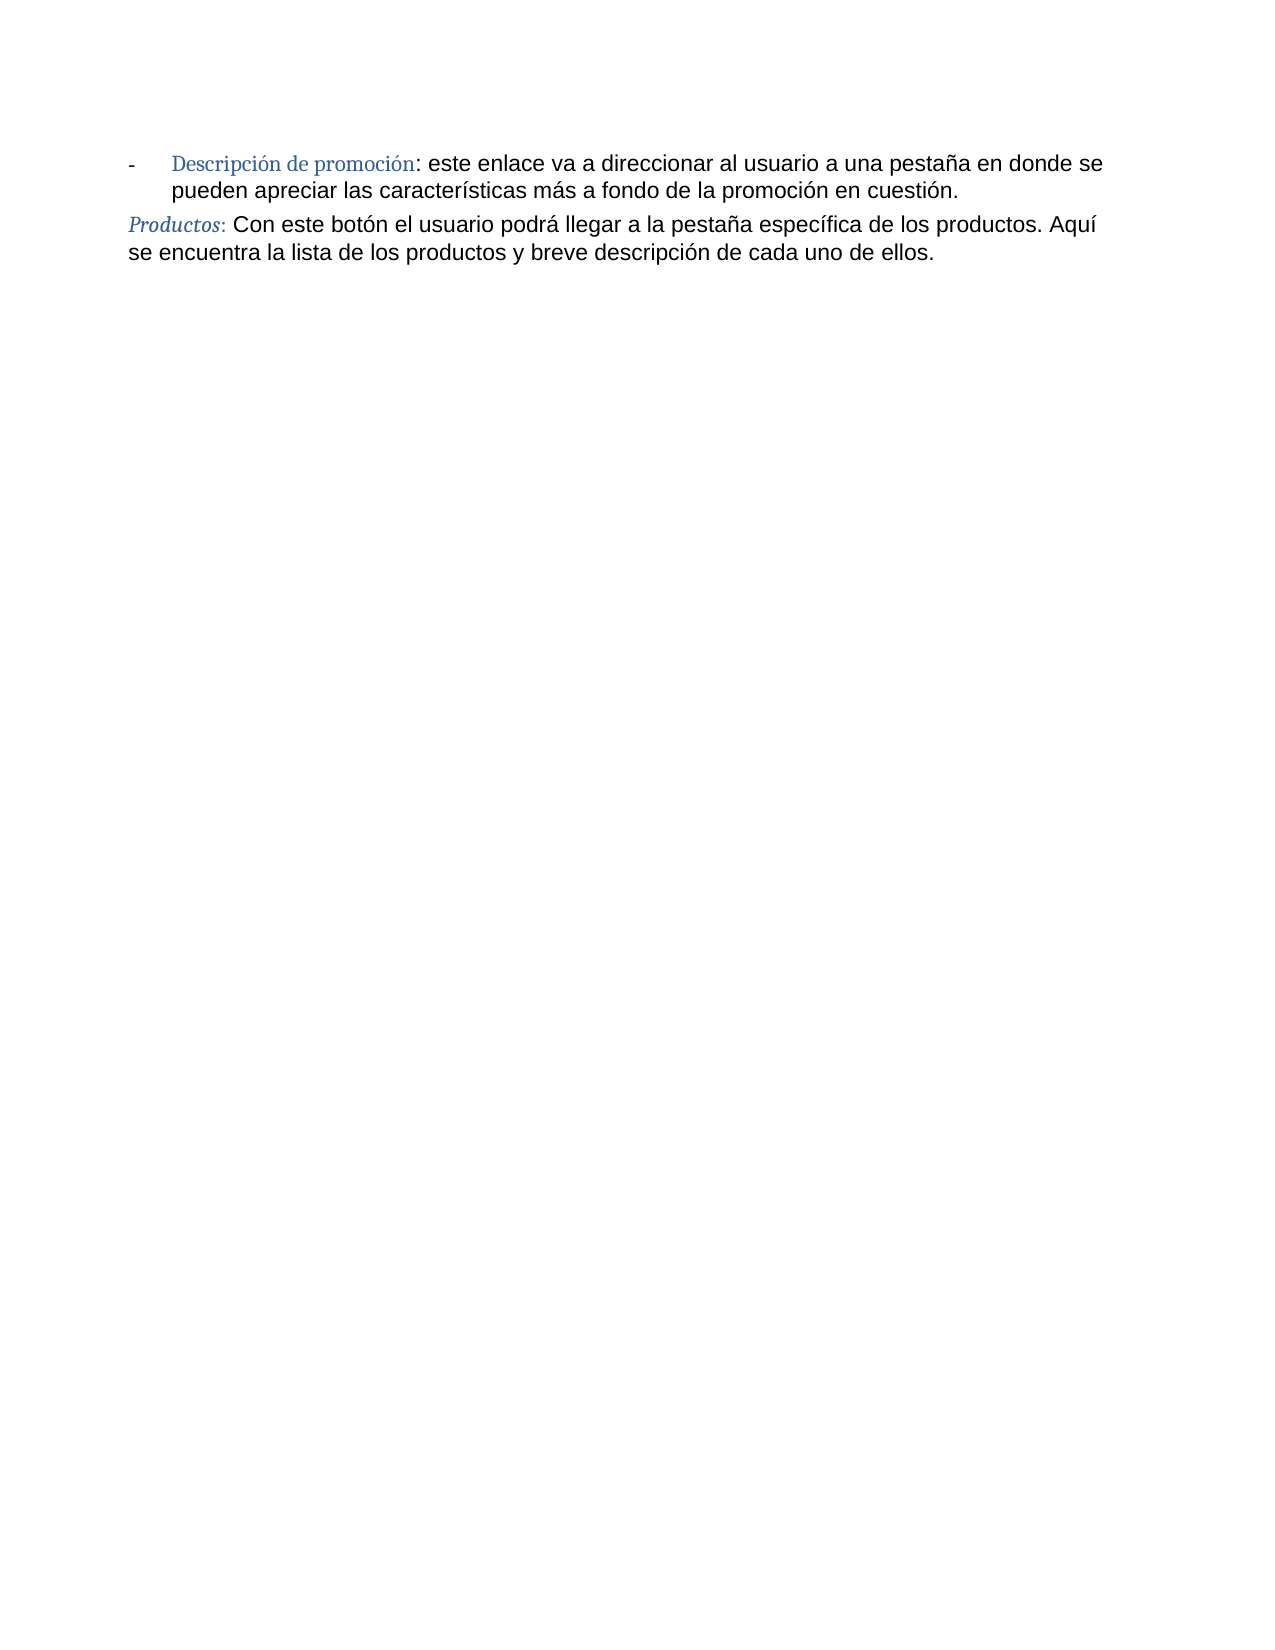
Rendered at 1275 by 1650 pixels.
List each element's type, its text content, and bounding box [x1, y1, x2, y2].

list Productos: Con este botón el usuario podrá llegar a la pestaña específica de los productos. Aquí se encuentra la lista de los productos y breve descripción de cada uno de ellos. [128, 211, 1104, 265]
list Descripción de promoción: este enlace va a direccionar al usuario a una pestaña en donde se pueden apreciar las características más a fondo de la promoción en cuestión. [128, 150, 1104, 203]
